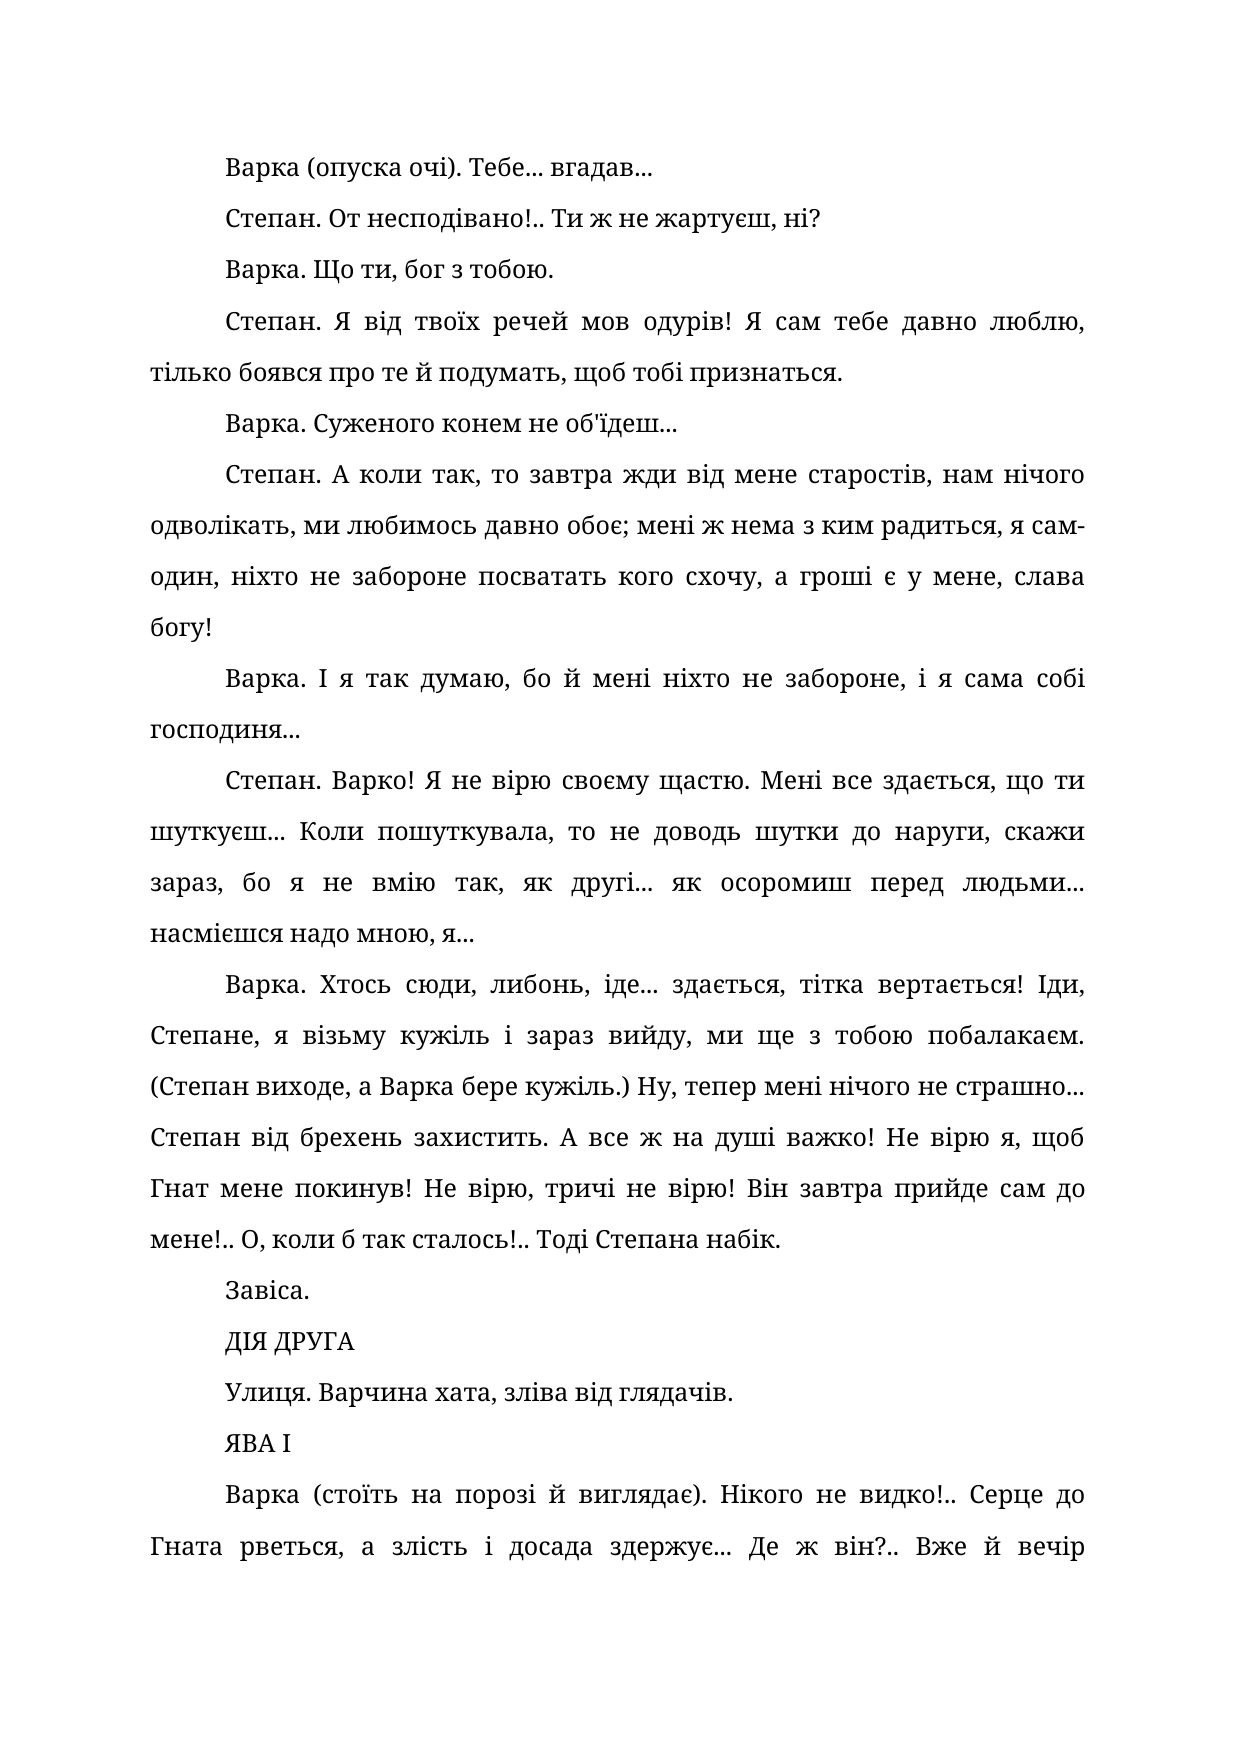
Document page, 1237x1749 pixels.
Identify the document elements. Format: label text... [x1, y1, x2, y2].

text Степан. А коли так, то завтра жди від мене старостів, нам нічого одволікать, ми любимось давно обоє; мені ж нема з ким радиться, я сам-один, ніхто не забороне посватать кого схочу, а гроші є у мене, слава богу! [150, 456, 1086, 643]
text Варка. І я так думаю, бо й мені ніхто не забороне, і я сама собі господиня... [150, 660, 1086, 746]
text Степан. От несподівано!.. Ти ж не жартуєш, ні? [150, 201, 1086, 235]
text Варка. Що ти, бог з тобою. [150, 252, 1086, 286]
text Варка. Суженого конем не об'їдеш... [150, 405, 1086, 439]
text Варка (опуска очі). Тебе... вгадав... [150, 150, 1086, 184]
text Степан. Я від твоїх речей мов одурів! Я сам тебе давно люблю, тілько боявся про те й подумать, щоб тобі признаться. [150, 303, 1086, 388]
text Завіса. [150, 1273, 1086, 1307]
text Степан. Варко! Я не вірю своєму щастю. Мені все здається, що ти шуткуєш... Коли пошуткувала, то не доводь шутки до наруги, скажи зараз, бо я не вмію так, як другі... як осоромиш перед людьми... насмієшся надо мною, я... [150, 762, 1086, 950]
text ДІЯ ДРУГА [150, 1324, 1086, 1358]
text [150, 1477, 1086, 1562]
text ЯВА І [150, 1426, 1086, 1460]
text Варка. Хтось сюди, либонь, іде... здається, тітка вертається! Іди, Степане, я візьму кужіль і зараз вийду, ми ще з тобою побалакаєм. (Степан виходе, а Варка бере кужіль.) Ну, тепер мені нічого не страшно... Степан від брехень захистить. А все ж на душі важко! Не вірю я, щоб Гнат мене покинув! Не вірю, тричі не вірю! Він завтра прийде сам до мене!.. О, коли б так сталось!.. Тоді Степана набік. [150, 967, 1086, 1256]
text Улиця. Варчина хата, зліва від глядачів. [150, 1375, 1086, 1409]
